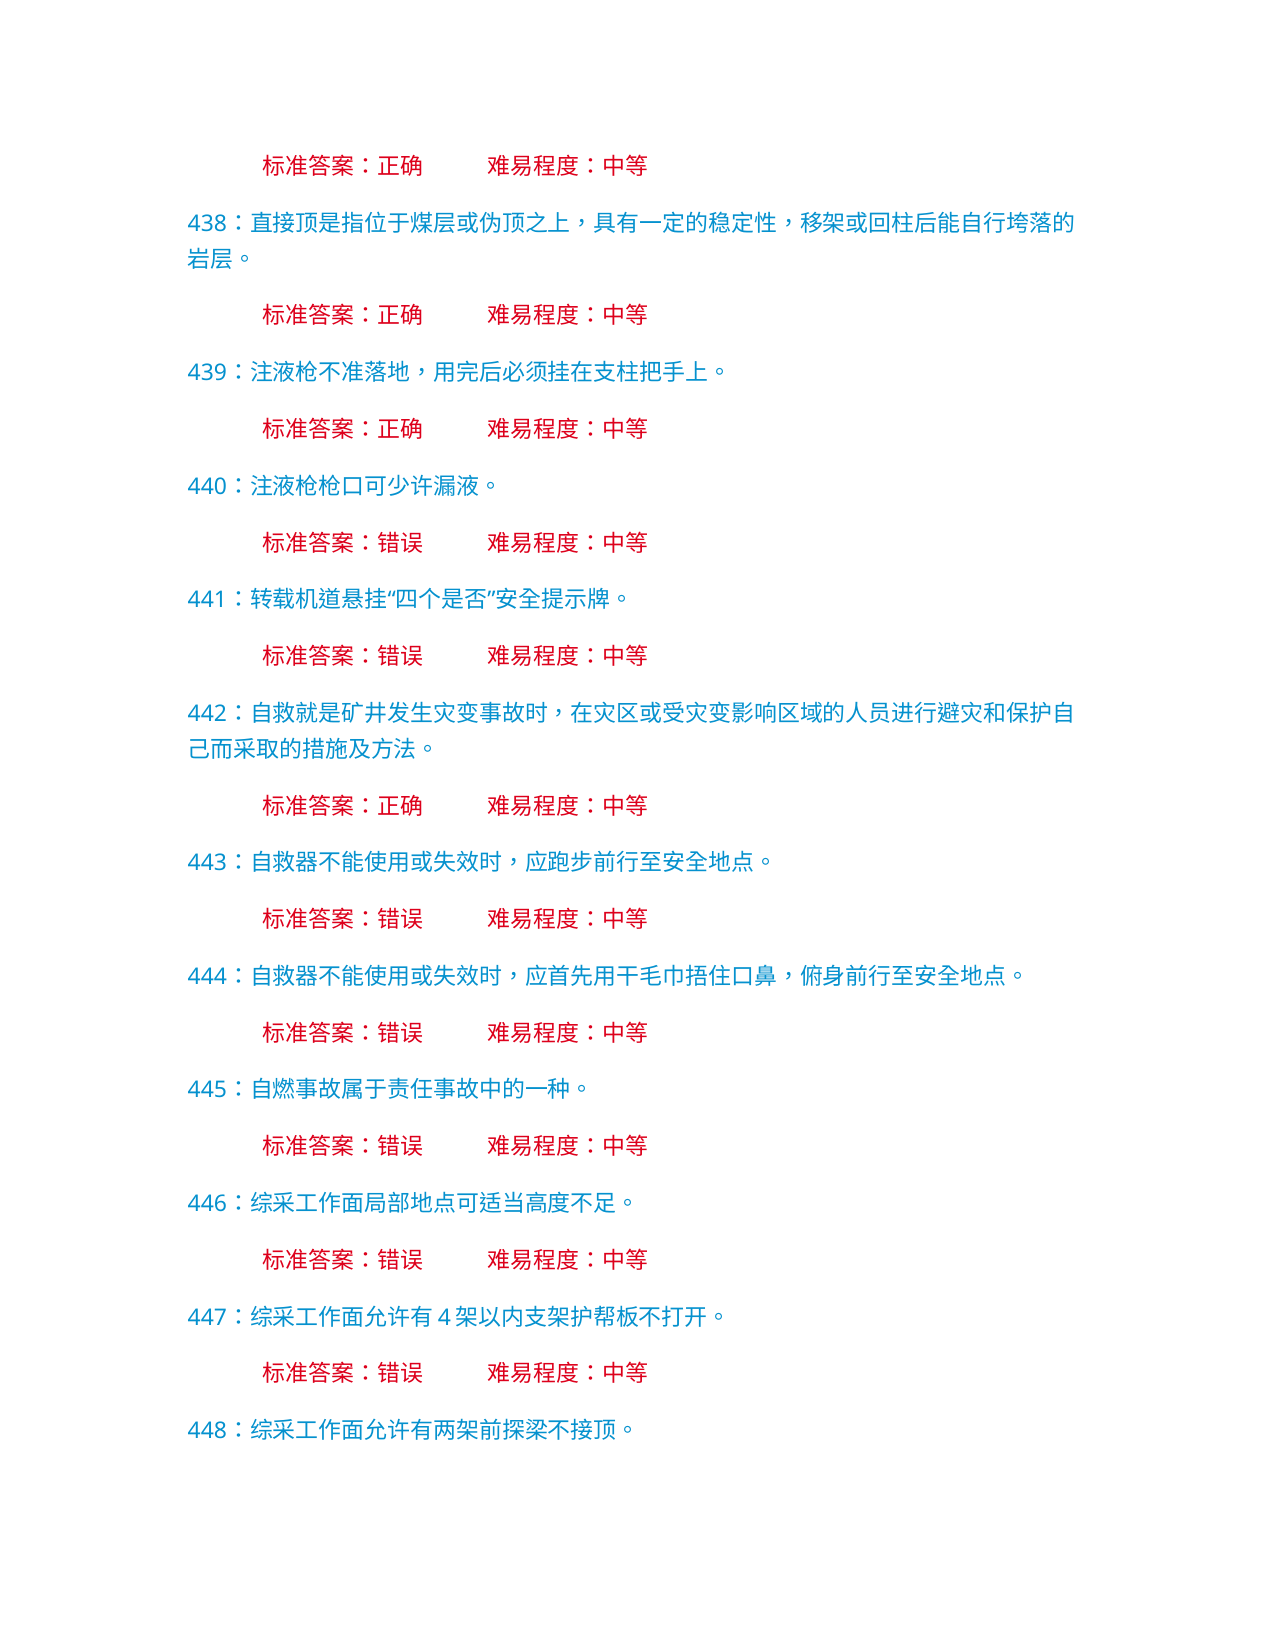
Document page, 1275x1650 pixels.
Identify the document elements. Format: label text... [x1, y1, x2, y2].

text 444：自救器不能使用或失效时，应首先用干毛巾捂住口鼻，俯身前行至安全地点。 [187, 960, 1087, 991]
text 441：转载机道悬挂“四个是否”安全提示牌。 [187, 583, 1087, 614]
text 442：自救就是矿井发生灾变事故时，在灾区或受灾变影响区域的人员进行避灾和保护自己而采取的措施及方法。 [187, 697, 1087, 764]
text 标准答案：错误 难易程度：中等 [187, 640, 1087, 671]
text 标准答案：正确 难易程度：中等 [187, 413, 1087, 444]
text 447：综采工作面允许有4架以内支架护帮板不打开。 [187, 1301, 1087, 1332]
text 标准答案：错误 难易程度：中等 [187, 903, 1087, 934]
text 标准答案：正确 难易程度：中等 [187, 150, 1087, 181]
text 标准答案：正确 难易程度：中等 [187, 789, 1087, 821]
text 439：注液枪不准落地，用完后必须挂在支柱把手上。 [187, 356, 1087, 387]
text 标准答案：错误 难易程度：中等 [187, 1130, 1087, 1161]
text 438：直接顶是指位于煤层或伪顶之上，具有一定的稳定性，移架或回柱后能自行垮落的岩层。 [187, 207, 1087, 274]
text 443：自救器不能使用或失效时，应跑步前行至安全地点。 [187, 846, 1087, 878]
text 标准答案：错误 难易程度：中等 [187, 1357, 1087, 1388]
text 448：综采工作面允许有两架前探梁不接顶。 [187, 1414, 1087, 1445]
text 标准答案：错误 难易程度：中等 [187, 527, 1087, 558]
text 440：注液枪枪口可少许漏液。 [187, 470, 1087, 501]
text 标准答案：正确 难易程度：中等 [187, 299, 1087, 331]
text 标准答案：错误 难易程度：中等 [187, 1017, 1087, 1048]
text 445：自燃事故属于责任事故中的一种。 [187, 1073, 1087, 1105]
text 446：综采工作面局部地点可适当高度不足。 [187, 1187, 1087, 1218]
text 标准答案：错误 难易程度：中等 [187, 1244, 1087, 1275]
